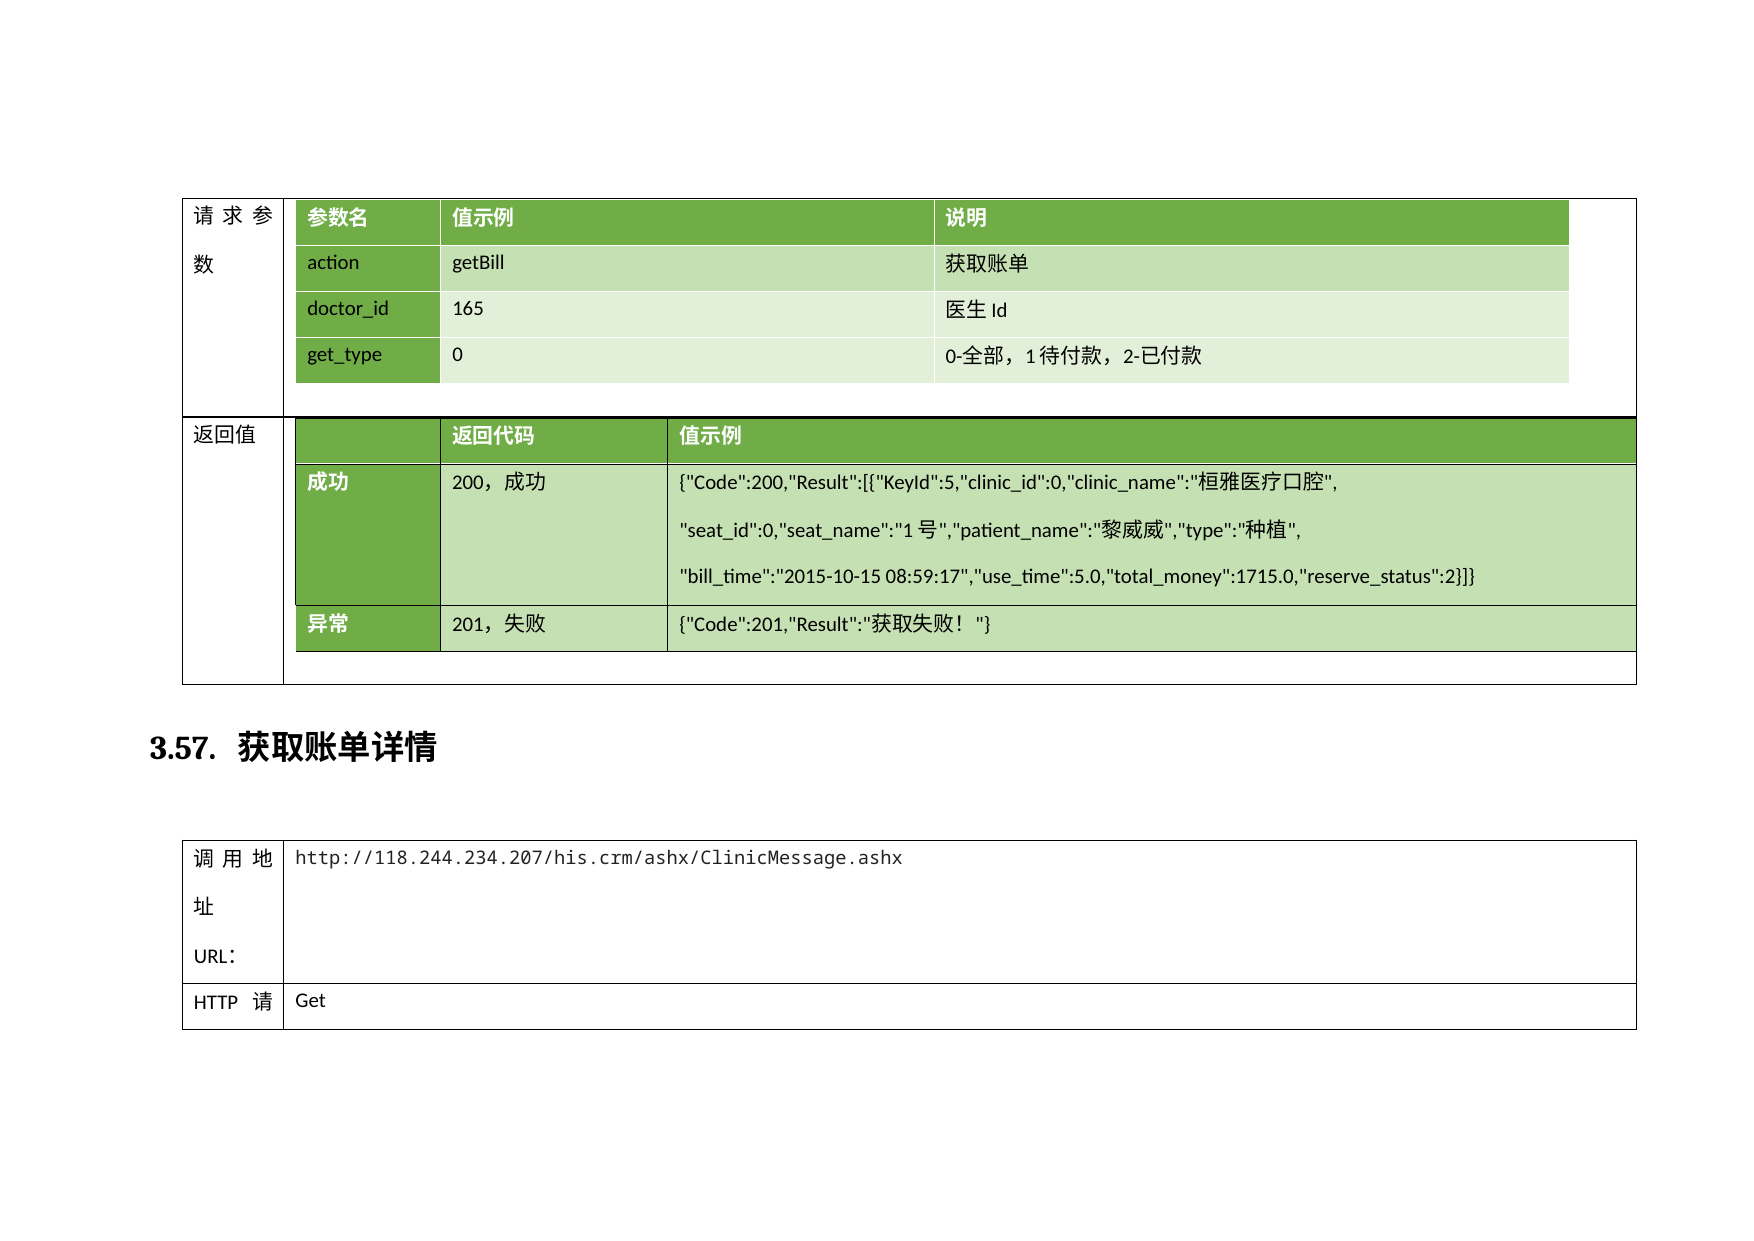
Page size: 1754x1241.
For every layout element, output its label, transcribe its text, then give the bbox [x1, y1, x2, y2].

table_header 调用地址URL： [183, 841, 283, 983]
table_header http://118.244.234.207/his.crm/ashx/ClinicMessage.ashx [284, 841, 1636, 983]
table_cell [284, 199, 1636, 416]
table_cell Get [284, 984, 1636, 1029]
table_cell 返回值 [183, 418, 283, 684]
table_cell 请求参数 [183, 199, 283, 416]
table_cell HTTP请求方式 [183, 984, 283, 1029]
subtitle 获取账单详情 [150, 712, 1604, 777]
table_cell [284, 418, 1636, 684]
